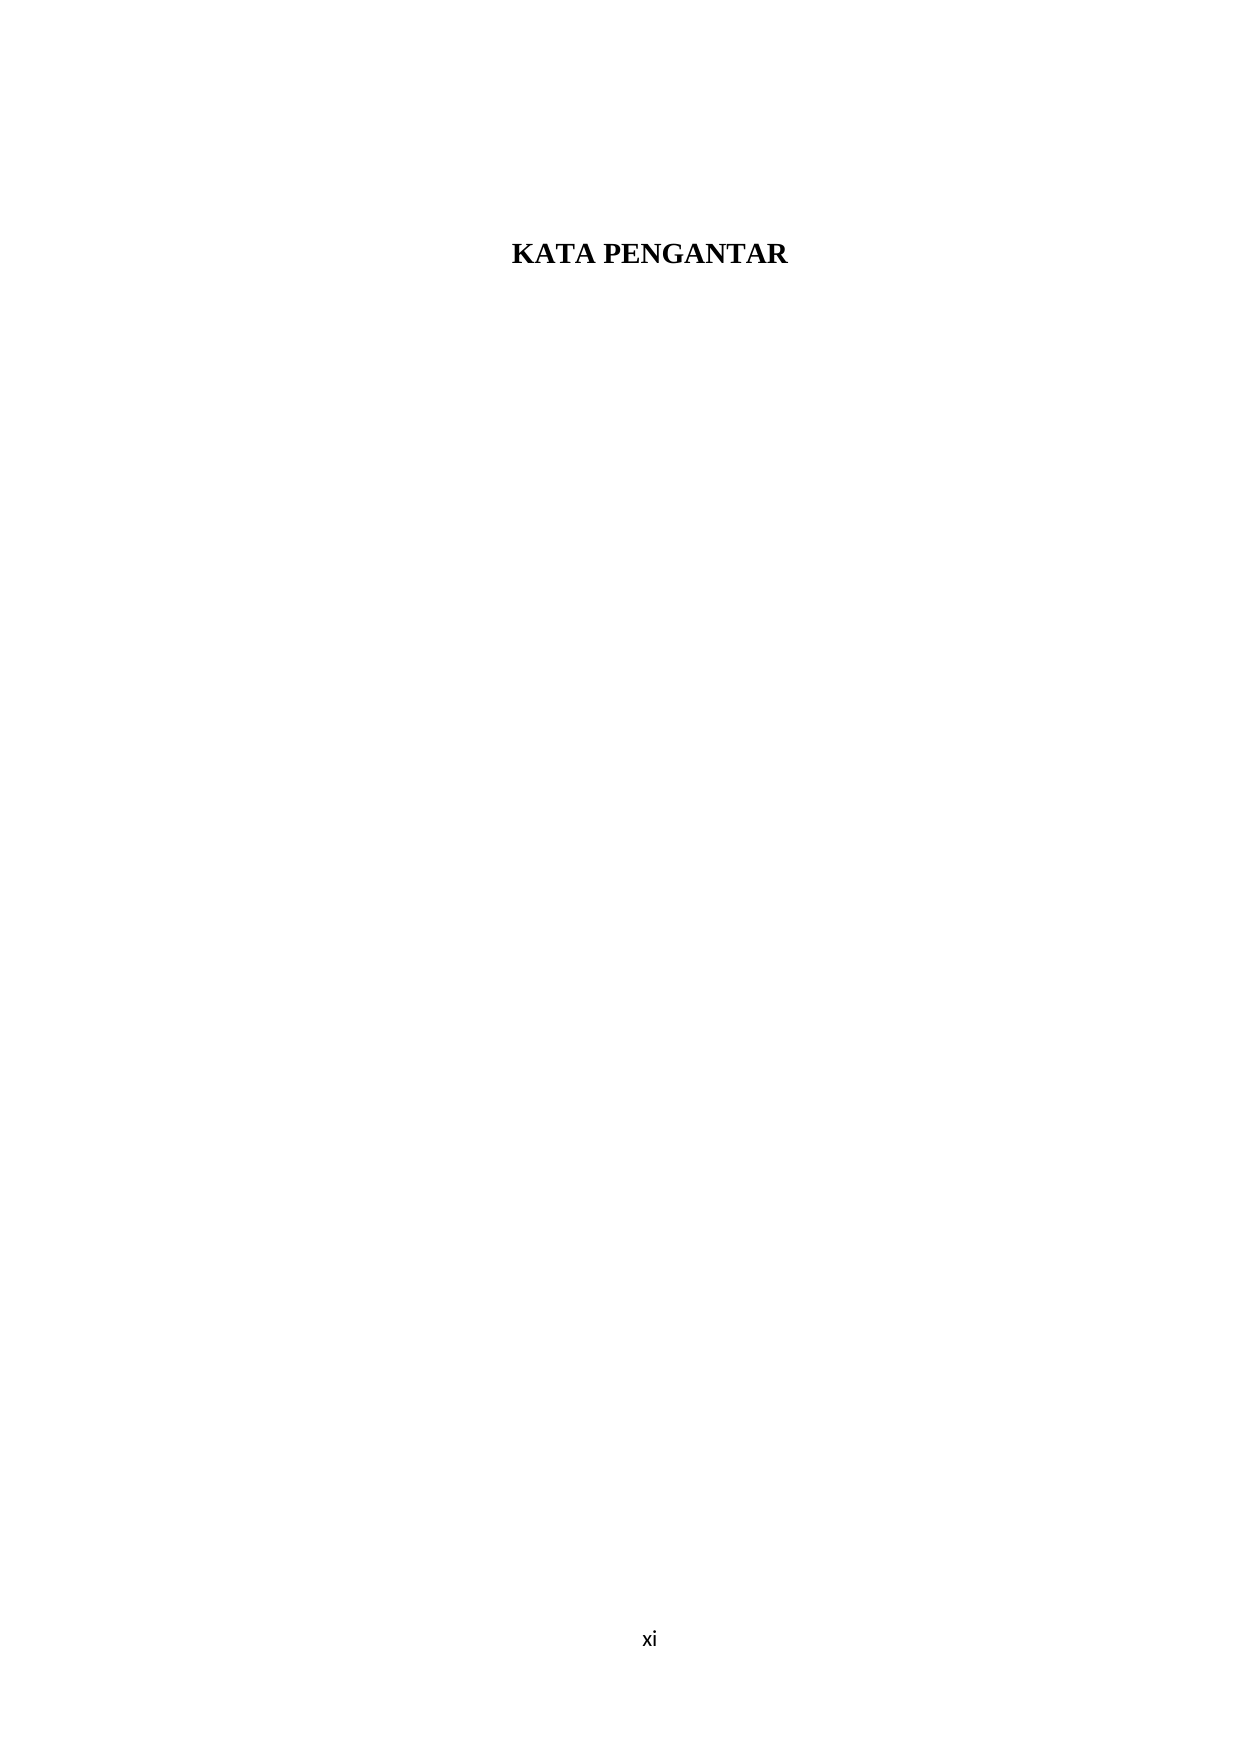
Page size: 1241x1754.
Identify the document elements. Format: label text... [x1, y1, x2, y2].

subtitle KATA PENGANTAR [236, 236, 1063, 270]
